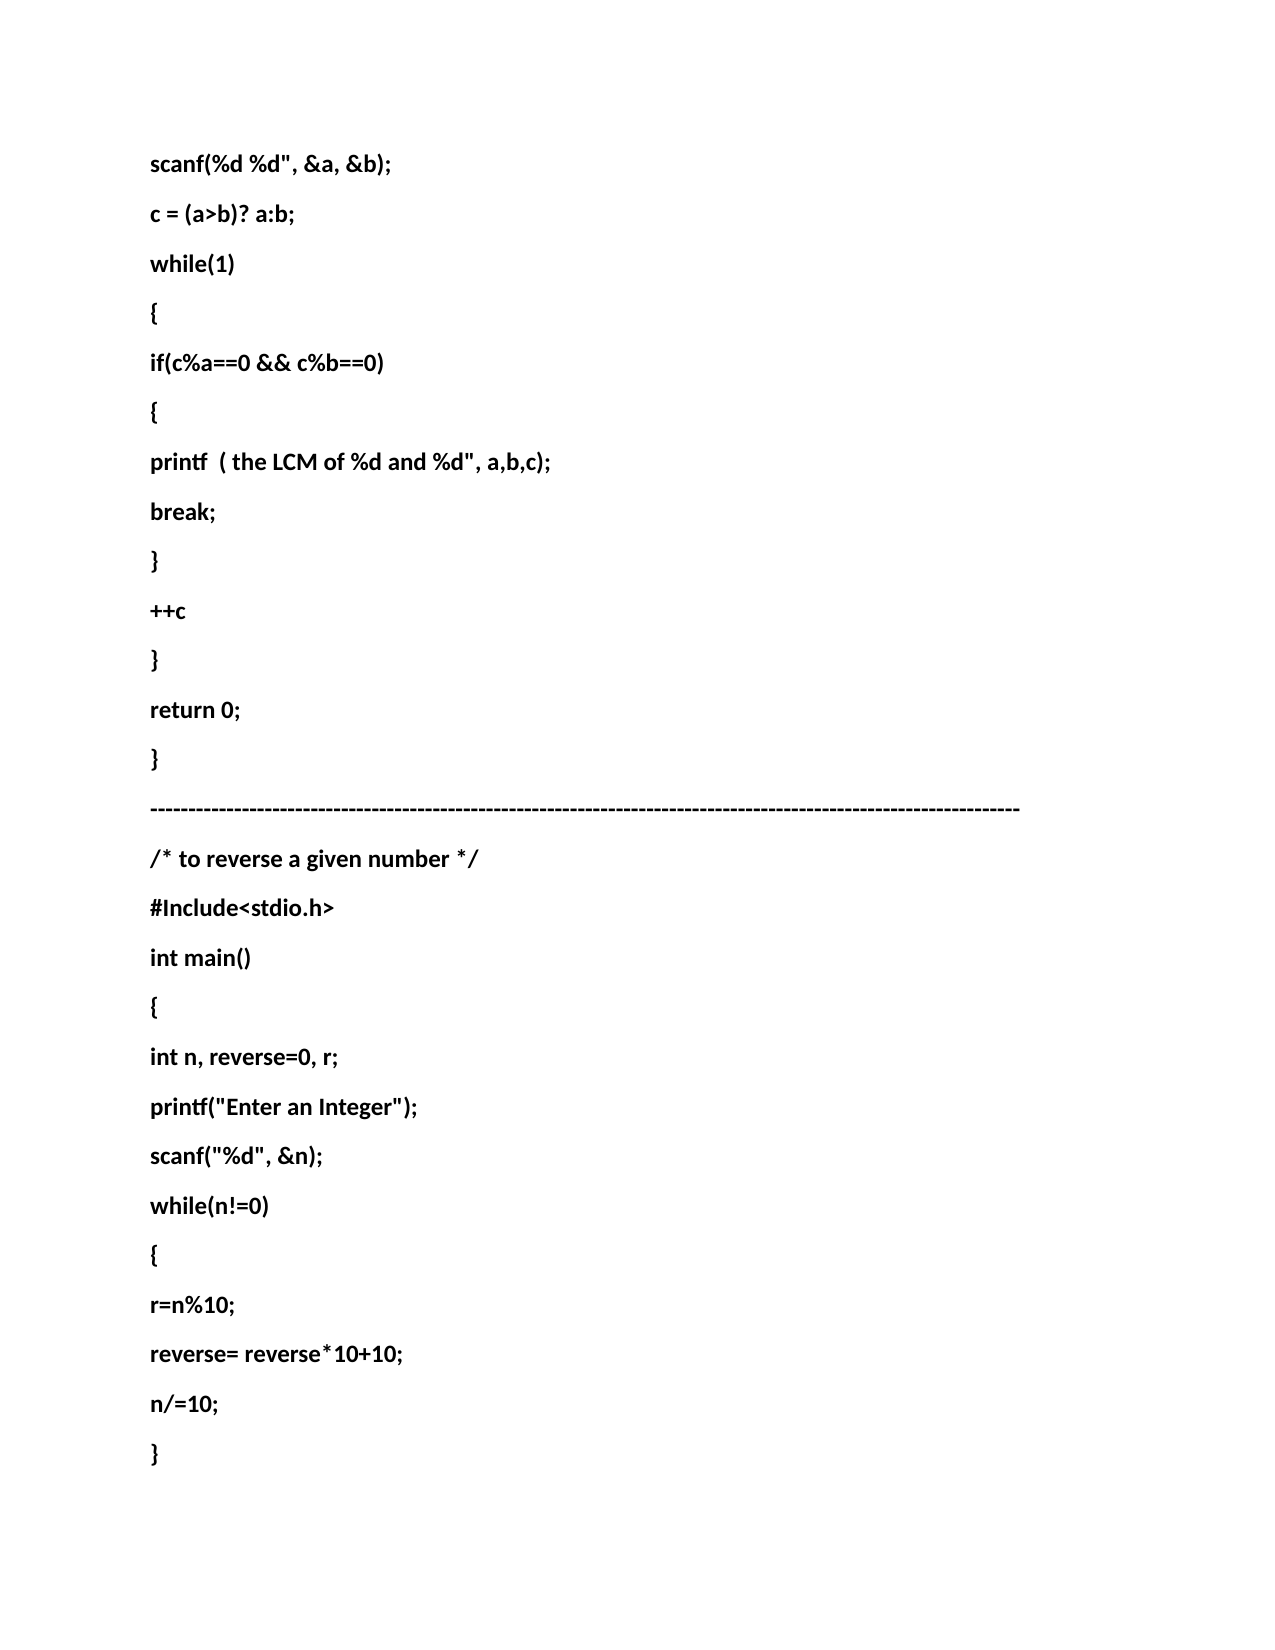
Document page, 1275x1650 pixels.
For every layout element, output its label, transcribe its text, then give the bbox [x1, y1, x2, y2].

text { [150, 299, 1125, 327]
text { [150, 993, 1125, 1022]
text } [150, 646, 1125, 674]
text scanf(%d %d", &a, &b); [150, 150, 1125, 179]
text c = (a>b)? a:b; [150, 199, 1125, 228]
text #Include<stdio.h> [150, 894, 1125, 922]
text { [150, 1241, 1125, 1269]
text } [150, 745, 1125, 774]
text int main() [150, 943, 1125, 972]
text break; [150, 497, 1125, 526]
text printf ( the LCM of %d and %d", a,b,c); [150, 447, 1125, 476]
text } [150, 1439, 1125, 1468]
text { [150, 398, 1125, 427]
text r=n%10; [150, 1290, 1125, 1319]
text ++c [150, 596, 1125, 625]
text while(1) [150, 249, 1125, 278]
text if(c%a==0 && c%b==0) [150, 348, 1125, 377]
text n/=10; [150, 1389, 1125, 1418]
text scanf("%d", &n); [150, 1142, 1125, 1170]
text while(n!=0) [150, 1191, 1125, 1220]
text } [150, 547, 1125, 575]
text return 0; [150, 695, 1125, 724]
text printf("Enter an Integer"); [150, 1092, 1125, 1121]
text int n, reverse=0, r; [150, 1042, 1125, 1071]
text ------------------------------------------------------------------------------------------------------------------ [150, 794, 1125, 823]
text /* to reverse a given number */ [150, 844, 1125, 873]
text reverse= reverse*10+10; [150, 1340, 1125, 1369]
